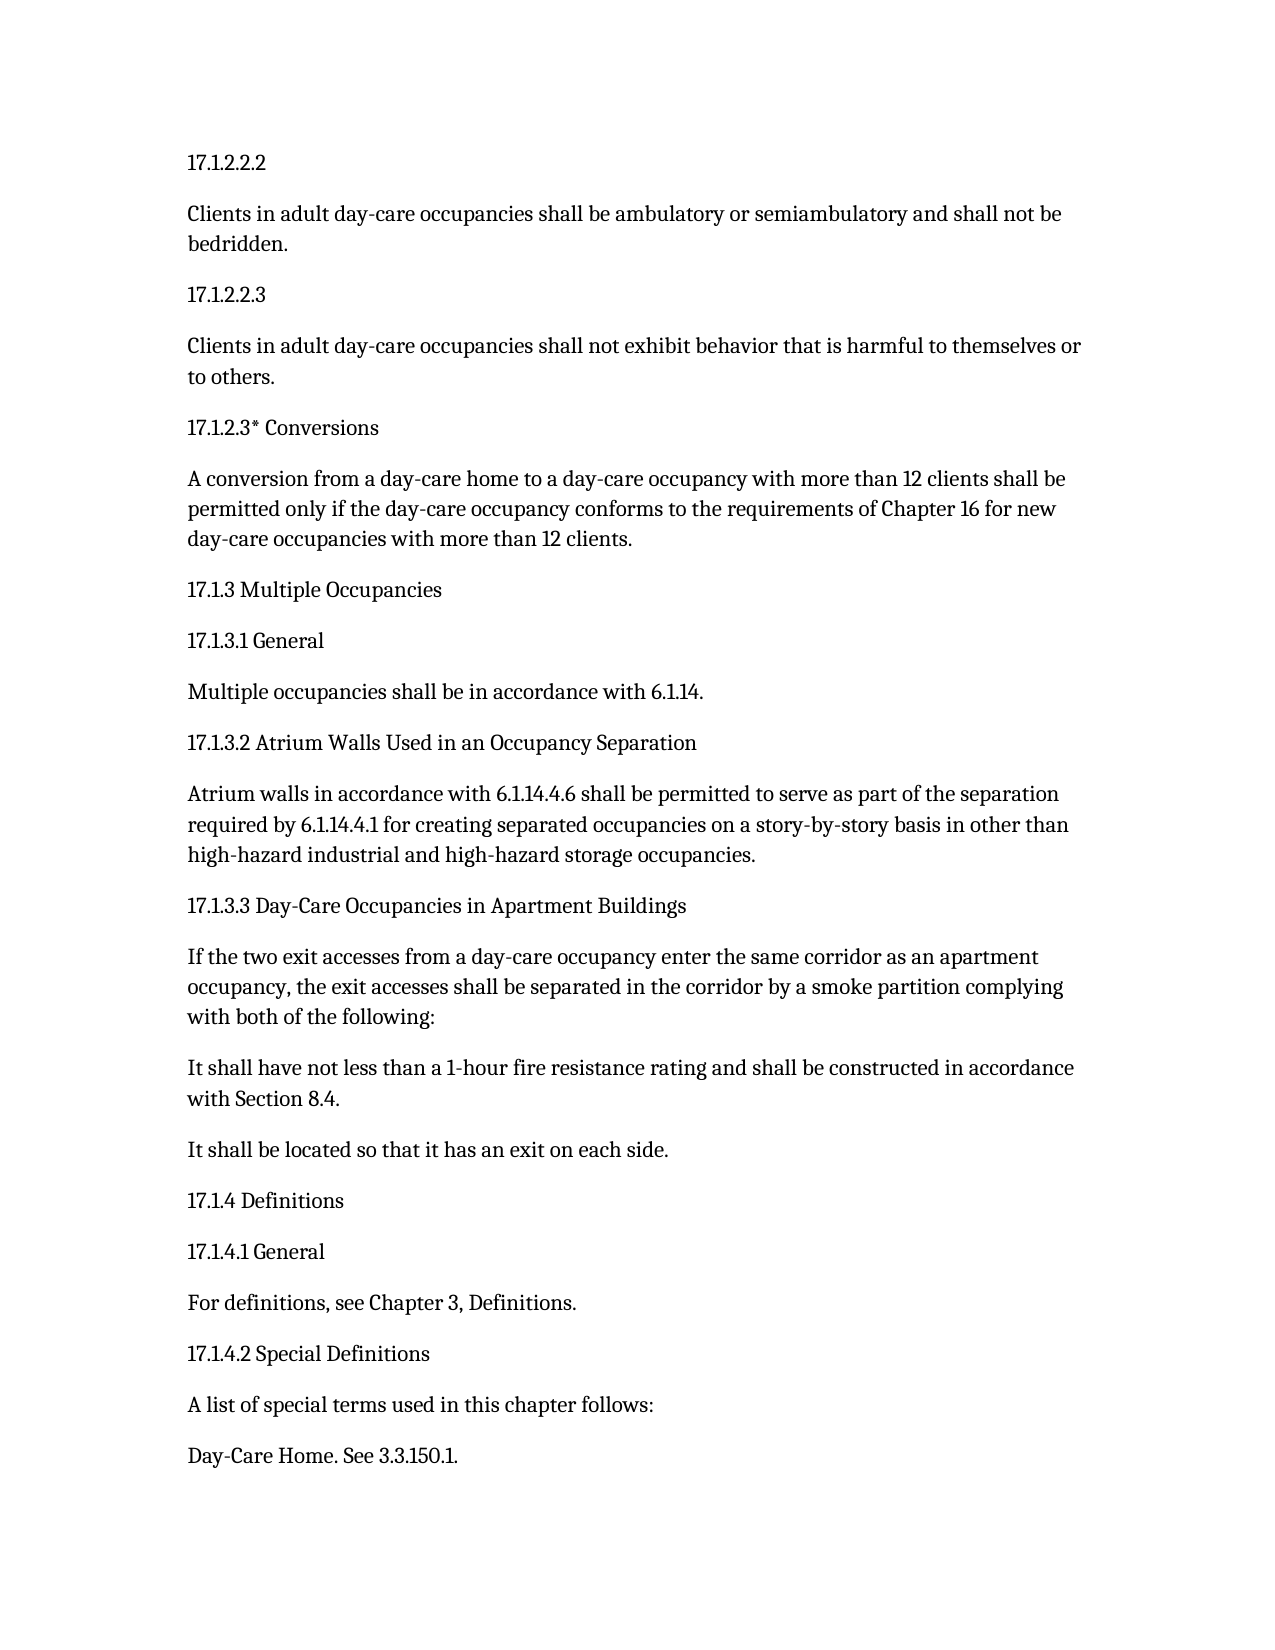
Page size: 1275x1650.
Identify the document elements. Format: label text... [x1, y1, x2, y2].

text 17.1.3.3 Day-Care Occupancies in Apartment Buildings [187, 893, 1087, 919]
text It shall have not less than a 1-hour fire resistance rating and shall be constructed in accordance with Section 8.4. [187, 1055, 1087, 1112]
text 17.1.3 Multiple Occupancies [187, 577, 1087, 603]
text 17.1.4 Definitions [187, 1187, 1087, 1214]
text 17.1.2.2.3 [187, 282, 1087, 309]
text 17.1.2.2.2 [187, 150, 1087, 176]
text 17.1.4.2 Special Definitions [187, 1341, 1087, 1367]
text Multiple occupancies shall be in accordance with 6.1.14. [187, 679, 1087, 706]
text 17.1.2.3* Conversions [187, 414, 1087, 441]
text Atrium walls in accordance with 6.1.14.4.6 shall be permitted to serve as part of the separation required by 6.1.14.4.1 for creating separated occupancies on a story-by-story basis in other than high-hazard industrial and high-hazard storage occupancies. [187, 781, 1087, 868]
text It shall be located so that it has an exit on each side. [187, 1136, 1087, 1163]
text 17.1.3.2 Atrium Walls Used in an Occupancy Separation [187, 730, 1087, 757]
text A list of special terms used in this chapter follows: [187, 1392, 1087, 1418]
text For definitions, see Chapter 3, Definitions. [187, 1289, 1087, 1316]
text Clients in adult day-care occupancies shall not exhibit behavior that is harmful to themselves or to others. [187, 333, 1087, 390]
text If the two exit accesses from a day-care occupancy enter the same corridor as an apartment occupancy, the exit accesses shall be separated in the corridor by a smoke partition complying with both of the following: [187, 944, 1087, 1031]
text 17.1.3.1 General [187, 628, 1087, 654]
text A conversion from a day-care home to a day-care occupancy with more than 12 clients shall be permitted only if the day-care occupancy conforms to the requirements of Chapter 16 for new day-care occupancies with more than 12 clients. [187, 466, 1087, 552]
text 17.1.4.1 General [187, 1238, 1087, 1265]
text Day-Care Home. See 3.3.150.1. [187, 1443, 1087, 1469]
text Clients in adult day-care occupancies shall be ambulatory or semiambulatory and shall not be bedridden. [187, 201, 1087, 258]
